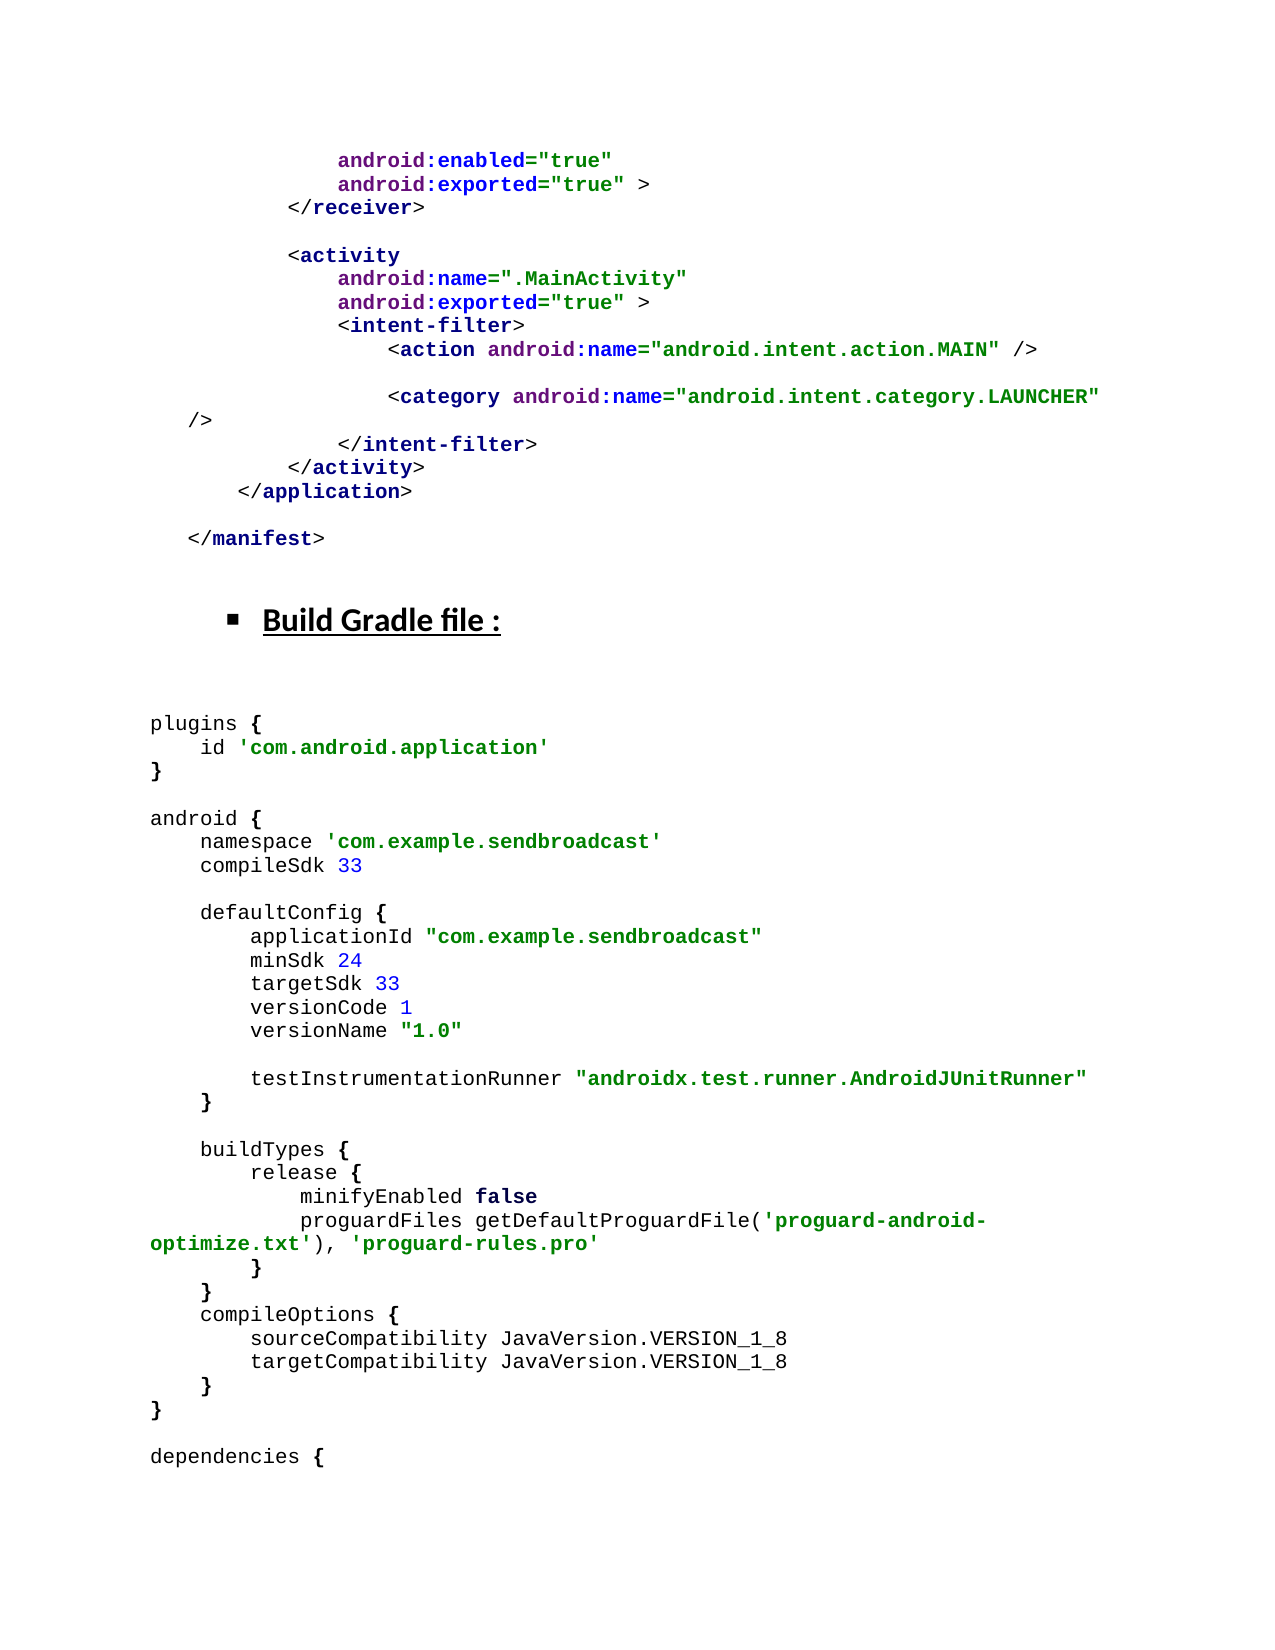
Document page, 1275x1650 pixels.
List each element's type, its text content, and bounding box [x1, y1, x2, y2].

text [150, 713, 1125, 1493]
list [150, 150, 1125, 552]
list Build Gradle file : [225, 599, 1125, 639]
